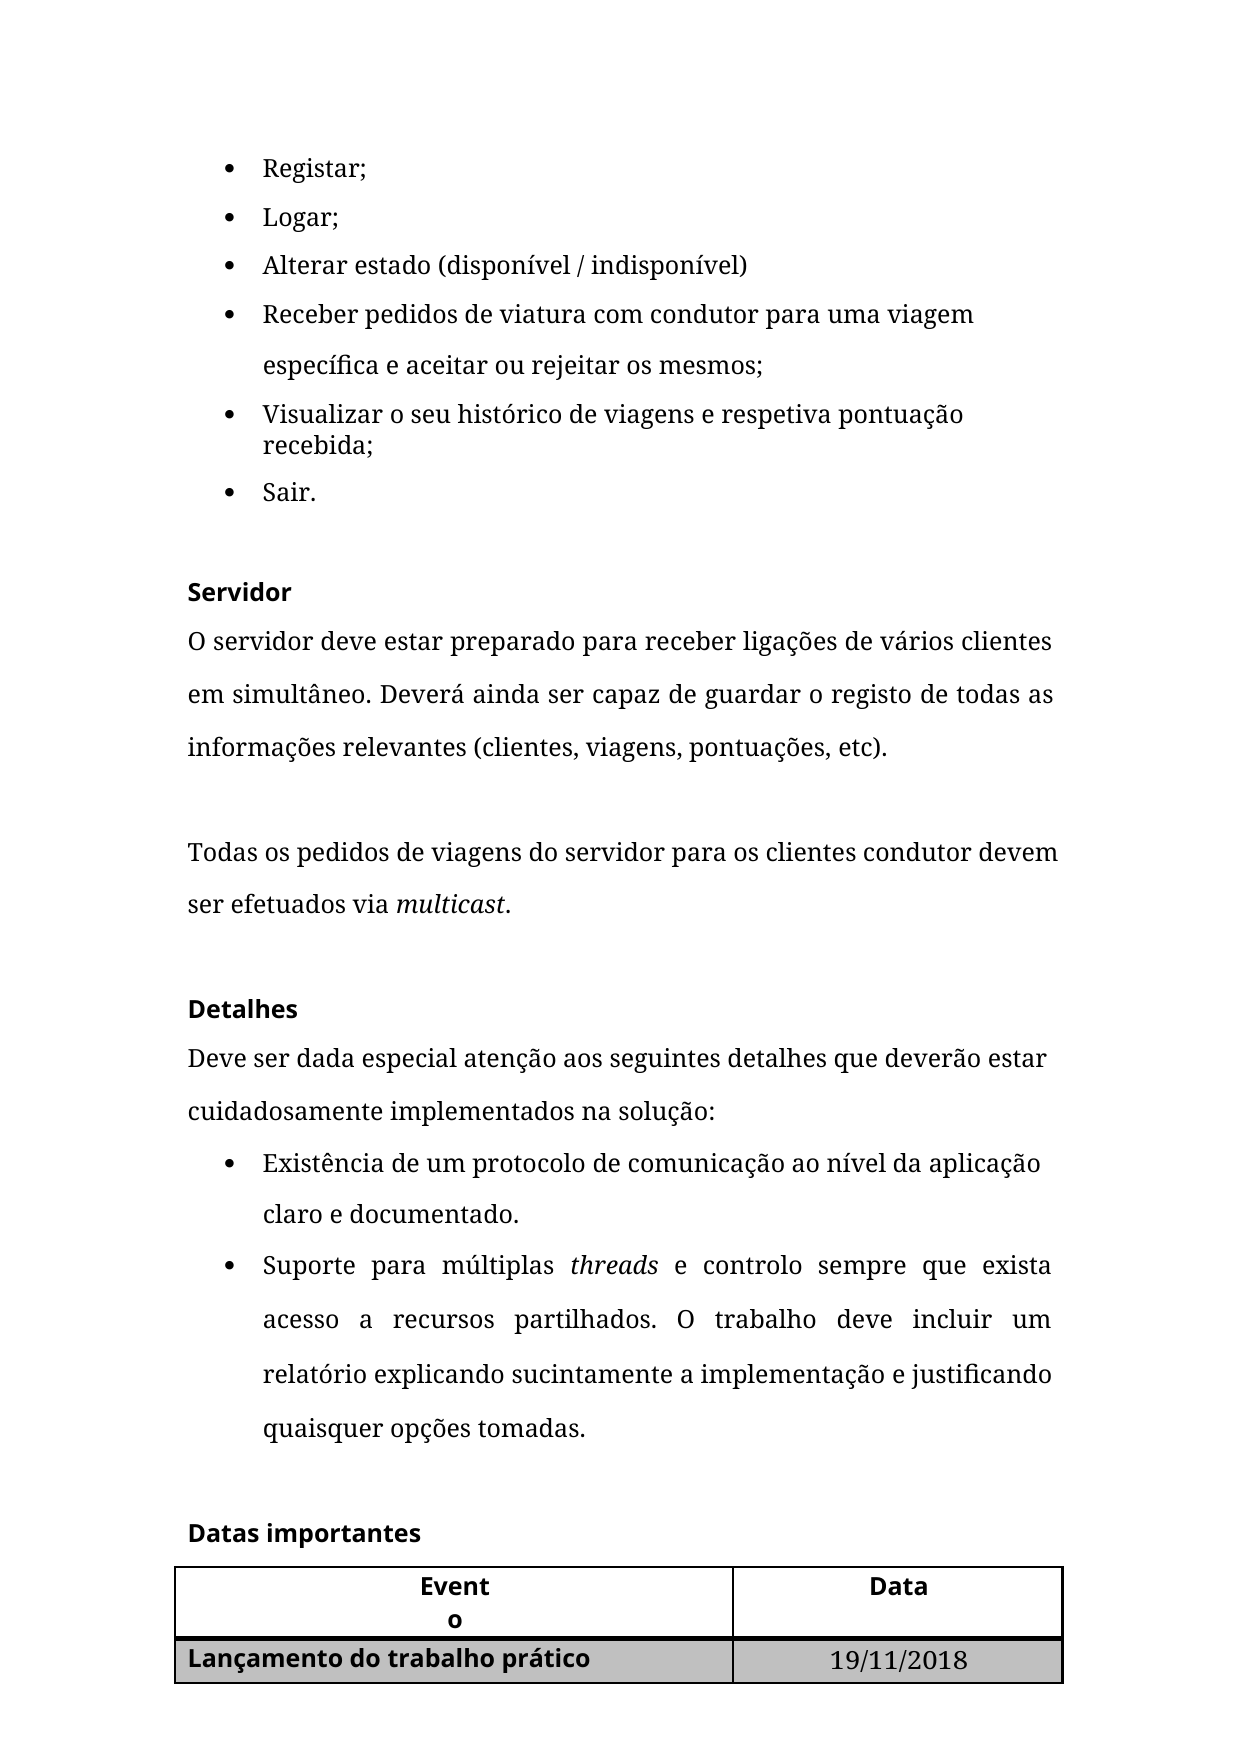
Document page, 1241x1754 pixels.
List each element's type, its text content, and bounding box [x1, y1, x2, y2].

text Todas os pedidos de viagens do servidor para os clientes condutor devem ser efetuados via multicast. [187, 835, 1078, 921]
list Visualizar o seu histórico de viagens e respetiva pontuação recebida; [225, 399, 1078, 460]
list Sair. [225, 475, 1078, 509]
subtitle Detalhes [187, 991, 1078, 1025]
list Registar; [225, 150, 1078, 184]
table_cell Lançamento do trabalho prático [176, 1641, 732, 1682]
text Deve ser dada especial atenção aos seguintes detalhes que deverão estar cuidadosamente implementados na solução: [187, 1041, 1078, 1127]
list Receber pedidos de viatura com condutor para uma viagem específica e aceitar ou rejeitar os mesmos; [225, 296, 1053, 382]
list Suporte para múltiplas threads e controlo sempre que exista acesso a recursos partilhados. O trabalho deve incluir um relatório explicando sucintamente a implementação e justificando quaisquer opções tomadas. [225, 1247, 1052, 1445]
subtitle Datas importantes [187, 1515, 1078, 1549]
list Logar; [225, 199, 1078, 233]
list Existência de um protocolo de comunicação ao nível da aplicação claro e documentado. [225, 1145, 1053, 1230]
text O servidor deve estar preparado para receber ligações de vários clientes em simultâneo. Deverá ainda ser capaz de guardar o registo de todas as informações relevantes (clientes, viagens, pontuações, etc). [187, 624, 1054, 764]
table_header Data [734, 1568, 1061, 1636]
list Alterar estado (disponível / indisponível) [225, 248, 1078, 282]
table_cell 19/11/2018 [734, 1641, 1061, 1682]
table_header Evento [176, 1568, 732, 1636]
subtitle Servidor [187, 574, 1078, 608]
